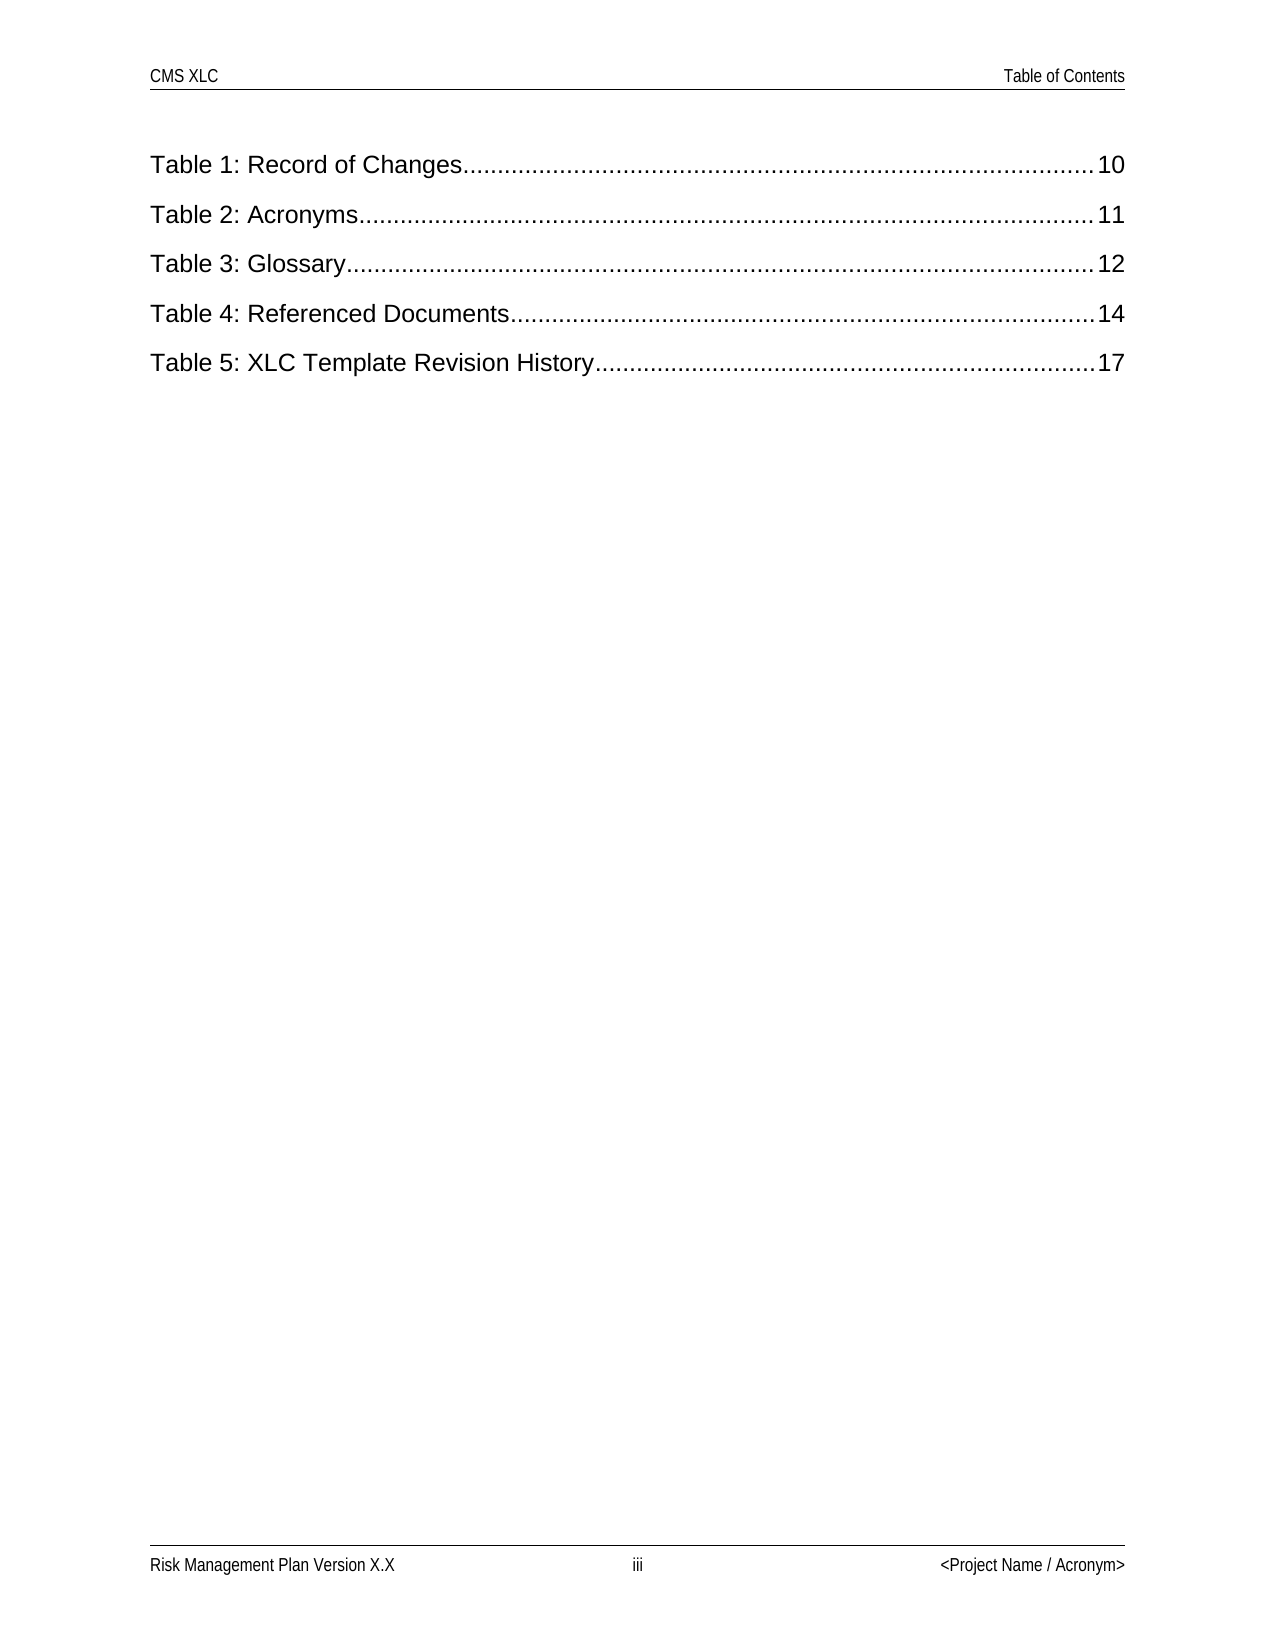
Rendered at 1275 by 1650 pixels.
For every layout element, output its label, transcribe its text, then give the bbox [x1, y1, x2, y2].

text Table 2: Acronyms 11 [150, 199, 1125, 228]
text Table 5: XLC Template Revision History 17 [150, 348, 1125, 377]
text Table 4: Referenced Documents 14 [150, 299, 1125, 327]
text Table 1: Record of Changes 10 [150, 150, 1125, 179]
text Table 3: Glossary 12 [150, 249, 1125, 278]
